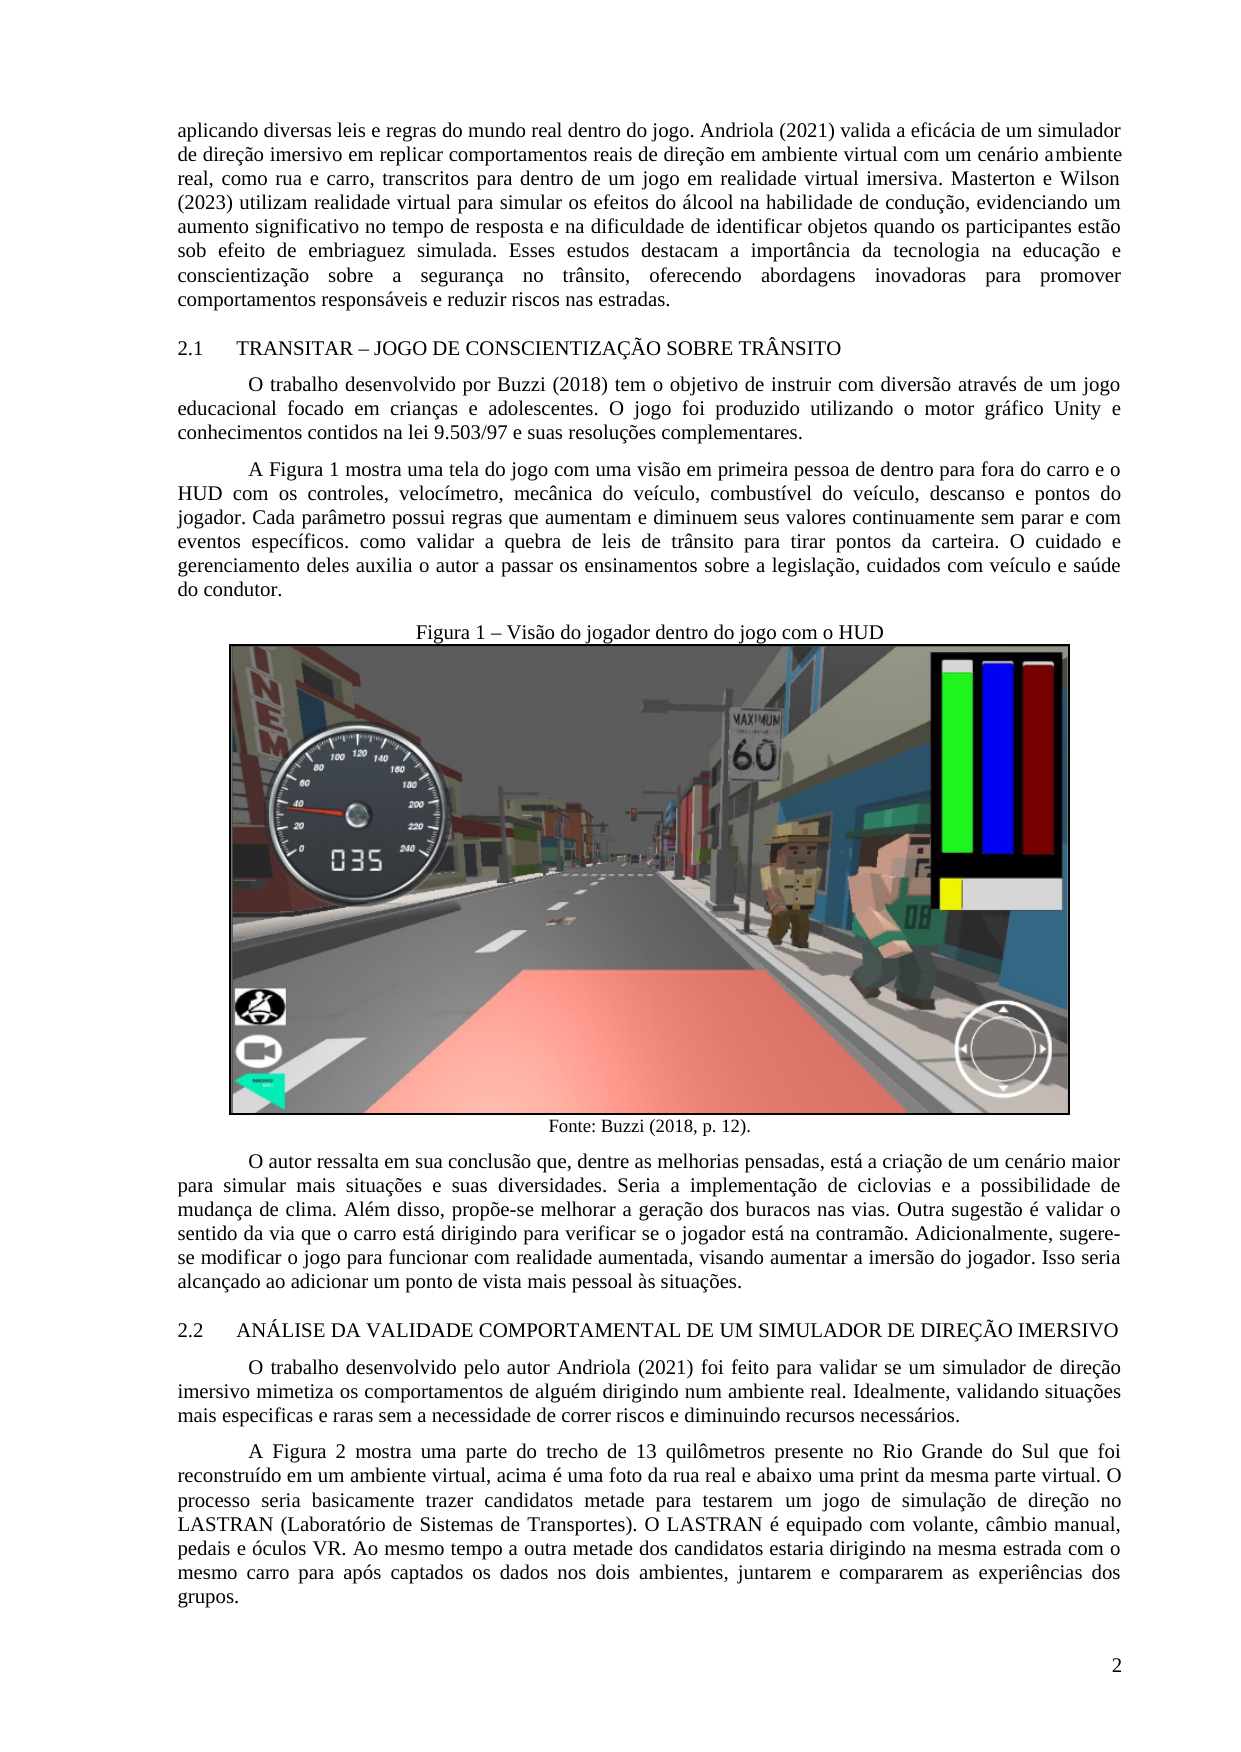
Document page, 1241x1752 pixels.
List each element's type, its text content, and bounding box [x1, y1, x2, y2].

text O autor ressalta em sua conclusão que, dentre as melhorias pensadas, está a criação de um cenário maior para simular mais situações e suas diversidades. Seria a implementação de ciclovias e a possibilidade de mudança de clima. Além disso, propõe-se melhorar a geração dos buracos nas vias. Outra sugestão é validar o sentido da via que o carro está dirigindo para verificar se o jogador está na contramão. Adicionalmente, sugere-se modificar o jogo para funcionar com realidade aumentada, visando aumentar a imersão do jogador. Isso seria alcançado ao adicionar um ponto de vista mais pessoal às situações. [177, 1149, 1122, 1293]
text A Figura 1 mostra uma tela do jogo com uma visão em primeira pessoa de dentro para fora do carro e o HUD com os controles, velocímetro, mecânica do veículo, combustível do veículo, descanso e pontos do jogador. Cada parâmetro possui regras que aumentam e diminuem seus valores continuamente sem parar e com eventos específicos. como validar a quebra de leis de trânsito para tirar pontos da carteira. O cuidado e gerenciamento deles auxilia o autor a passar os ensinamentos sobre a legislação, cuidados com veículo e saúde do condutor. [177, 457, 1122, 601]
subtitle ANÁLISE DA VALIDADE COMPORTAMENTAL DE UM SIMULADOR DE DIREÇÃO IMERSIVO [177, 1318, 1122, 1342]
picture [231, 646, 1068, 1113]
text A Figura 2 mostra uma parte do trecho de 13 quilômetros presente no Rio Grande do Sul que foi reconstruído em um ambiente virtual, acima é uma foto da rua real e abaixo uma print da mesma parte virtual. O processo seria basicamente trazer candidatos metade para testarem um jogo de simulação de direção no LASTRAN (Laboratório de Sistemas de Transportes). O LASTRAN é equipado com volante, câmbio manual, pedais e óculos VR. Ao mesmo tempo a outra metade dos candidatos estaria dirigindo na mesma estrada com o mesmo carro para após captados os dados nos dois ambientes, juntarem e compararem as experiências dos grupos. [177, 1439, 1122, 1608]
text Figura 1 – Visão do jogador dentro do jogo com o HUD [177, 620, 1122, 644]
text O trabalho desenvolvido pelo autor Andriola (2021) foi feito para validar se um simulador de direção imersivo mimetiza os comportamentos de alguém dirigindo num ambiente real. Idealmente, validando situações mais especificas e raras sem a necessidade de correr riscos e diminuindo recursos necessários. [177, 1355, 1122, 1427]
text Fonte: Buzzi (2018, p. 12). [177, 1115, 1122, 1136]
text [177, 118, 1122, 311]
text O trabalho desenvolvido por Buzzi (2018) tem o objetivo de instruir com diversão através de um jogo educacional focado em crianças e adolescentes. O jogo foi produzido utilizando o motor gráfico Unity e conhecimentos contidos na lei 9.503/97 e suas resoluções complementares. [177, 372, 1122, 444]
subtitle TRANSITAR – JOGO DE CONSCIENTIZAÇÃO SOBRE TRÂNSITO [177, 336, 1122, 360]
